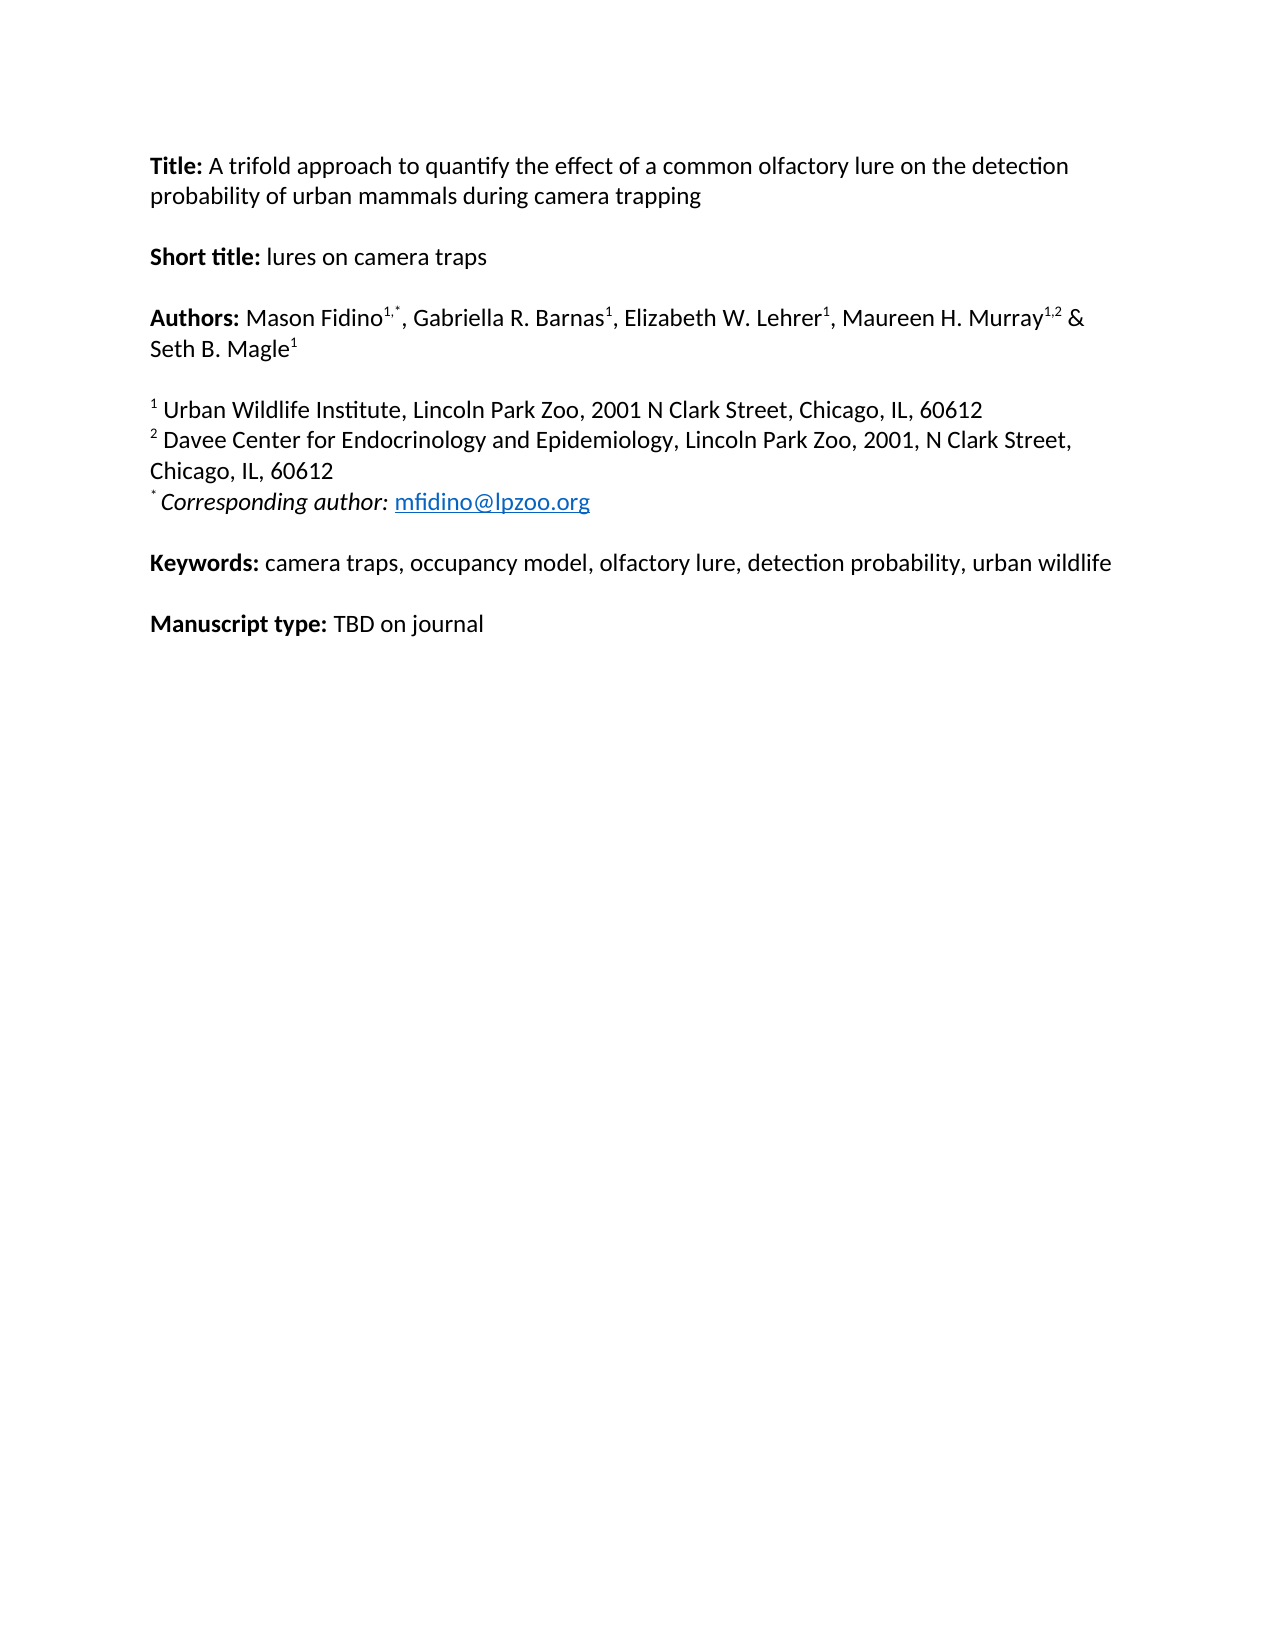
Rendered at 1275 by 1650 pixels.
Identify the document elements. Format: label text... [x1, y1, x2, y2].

text Keywords: camera traps, occupancy model, olfactory lure, detection probability, urban wildlife [150, 547, 1125, 577]
text 2 Davee Center for Endocrinology and Epidemiology, Lincoln Park Zoo, 2001, N Clark Street, Chicago, IL, 60612 [150, 425, 1125, 486]
text 1 Urban Wildlife Institute, Lincoln Park Zoo, 2001 N Clark Street, Chicago, IL, 60612 [150, 394, 1125, 425]
text Authors: Mason Fidino1,*, Gabriella R. Barnas1, Elizabeth W. Lehrer1, Maureen H. Murray1,2 & Seth B. Magle1 [150, 303, 1125, 364]
text Title: A trifold approach to quantify the effect of a common olfactory lure on the detection probability of urban mammals during camera trapping [150, 150, 1125, 211]
text Short title: lures on camera traps [150, 242, 1125, 272]
text Manuscript type: TBD on journal [150, 608, 1125, 638]
text * Corresponding author: mfidino@lpzoo.org [150, 486, 1125, 516]
